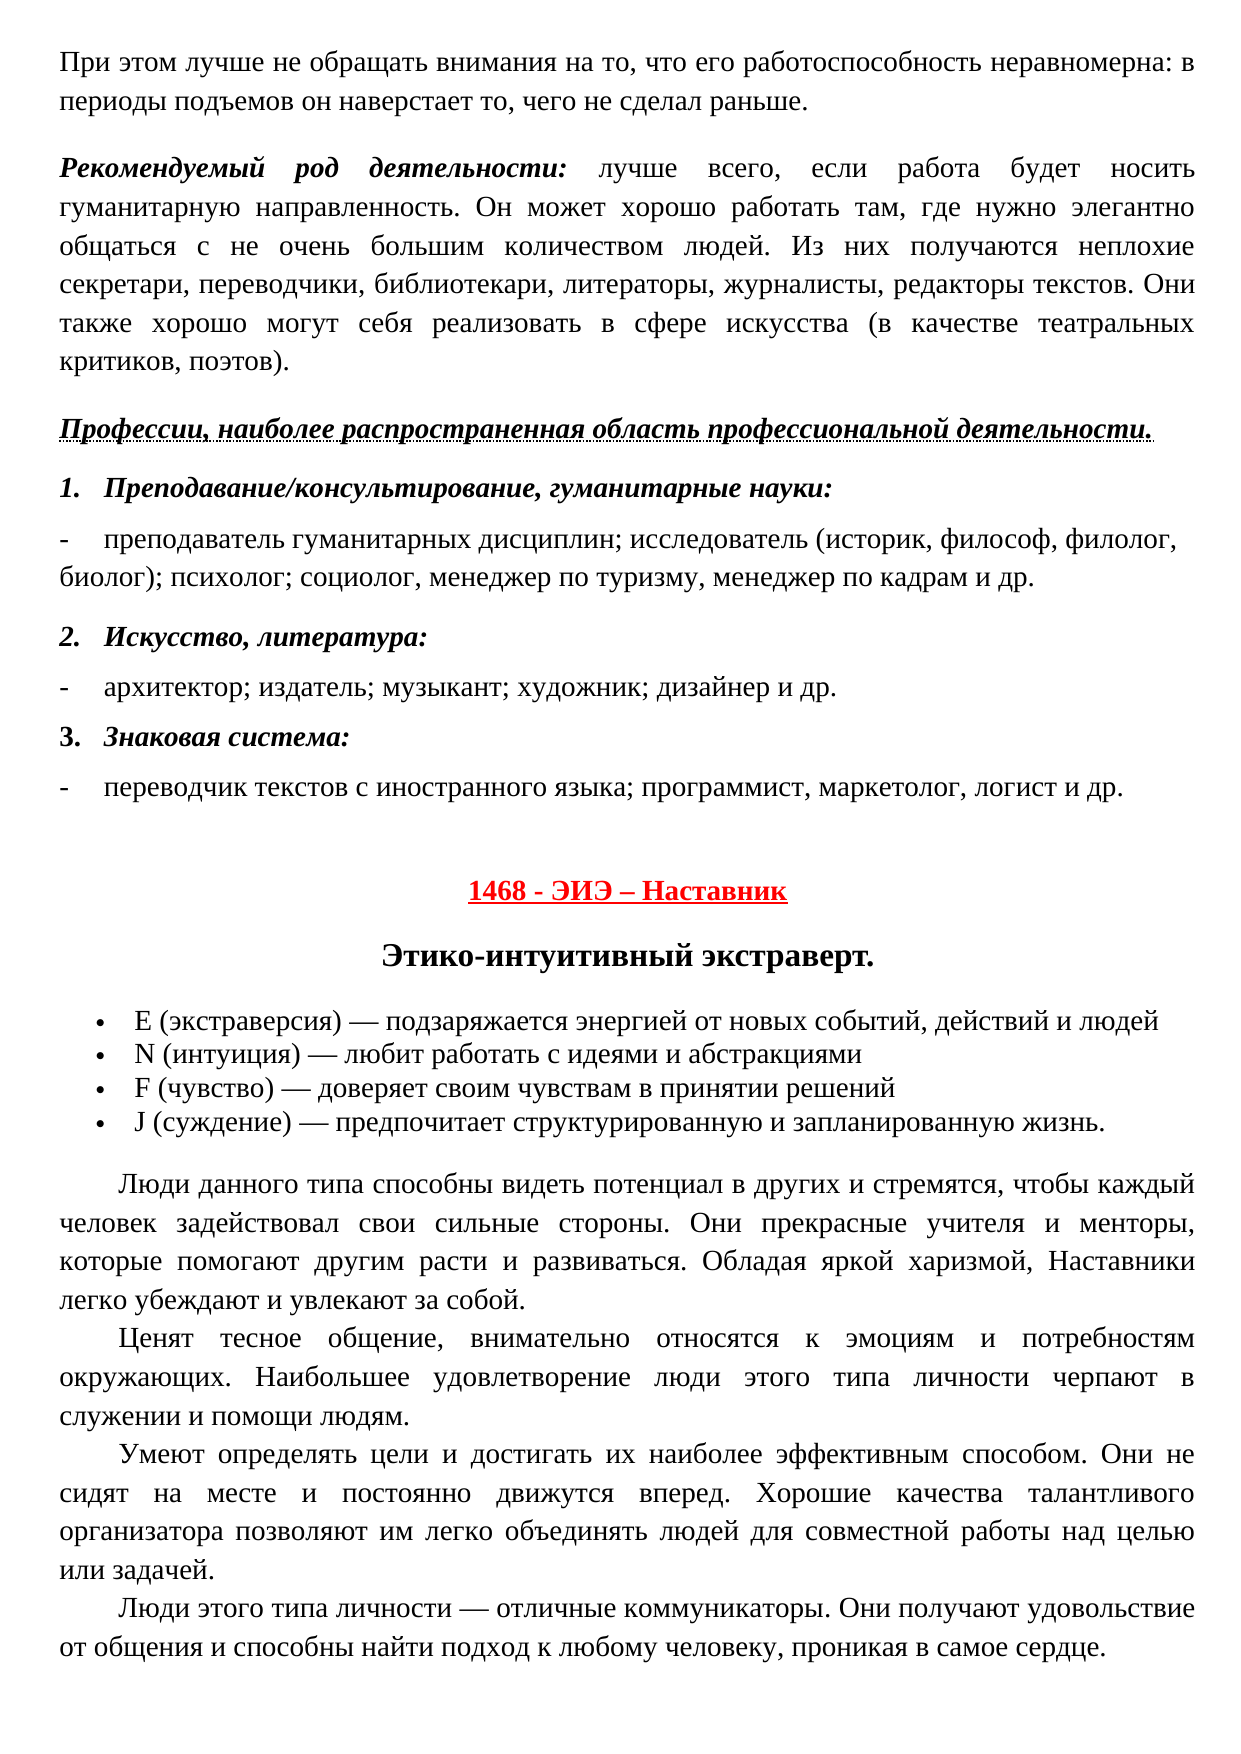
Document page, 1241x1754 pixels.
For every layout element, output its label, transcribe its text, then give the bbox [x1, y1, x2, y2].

list J (суждение) — предпочитает структурированную и запланированную жизнь. [97, 1104, 1196, 1137]
text 3. Знаковая система: [59, 719, 1196, 753]
text - преподаватель гуманитарных дисциплин; исследователь (историк, философ, филолог, биолог); психолог; социолог, менеджер по туризму, менеджер по кадрам и др. [59, 521, 1196, 593]
text Рекомендуемый род деятельности: лучше всего, если работа будет носить гуманитарную направленность. Он может хорошо работать там, где нужно элегантно общаться с не очень большим количеством людей. Из них получаются неплохие секретари, переводчики, библиотекари, литераторы, журналисты, редакторы текстов. Они также хорошо могут себя реализовать в сфере искусства (в качестве театральных критиков, поэтов). [59, 151, 1196, 377]
list F (чувство) — доверяет своим чувствам в принятии решений [97, 1070, 1196, 1104]
text - архитектор; издатель; музыкант; художник; дизайнер и др. [59, 669, 1196, 702]
text Профессии, наиболее распространенная область профессиональной деятельности. [44, 411, 1211, 444]
list N (интуиция) — любит работать с идеями и абстракциями [97, 1037, 1196, 1070]
text Умеют определять цели и достигать их наиболее эффективным способом. Они не сидят на месте и постоянно движутся вперед. Хорошие качества талантливого организатора позволяют им легко объединять людей для совместной работы над целью или задачей. [59, 1436, 1196, 1585]
text Этико-интуитивный экстраверт. [59, 936, 1196, 974]
text Люди этого типа личности — отличные коммуникаторы. Они получают удовольствие от общения и способны найти подход к любому человеку, проникая в самое сердце. [59, 1590, 1196, 1662]
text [59, 44, 1196, 116]
text Ценят тесное общение, внимательно относятся к эмоциям и потребностям окружающих. Наибольшее удовлетворение люди этого типа личности черпают в служении и помощи людям. [59, 1321, 1196, 1431]
text - переводчик текстов с иностранного языка; программист, маркетолог, логист и др. [59, 769, 1196, 803]
text 2. Искусство, литература: [59, 619, 1196, 652]
list E (экстраверсия) — подзаряжается энергией от новых событий, действий и людей [97, 1003, 1196, 1037]
text Люди данного типа способны видеть потенциал в других и стремятся, чтобы каждый человек задействовал свои сильные стороны. Они прекрасные учителя и менторы, которые помогают другим расти и развиваться. Обладая яркой харизмой, Наставники легко убеждают и увлекают за собой. [59, 1166, 1196, 1316]
text 1. Преподавание/консультирование, гуманитарные науки: [59, 470, 1196, 504]
text 1468 - ЭИЭ – Наставник [59, 873, 1196, 906]
